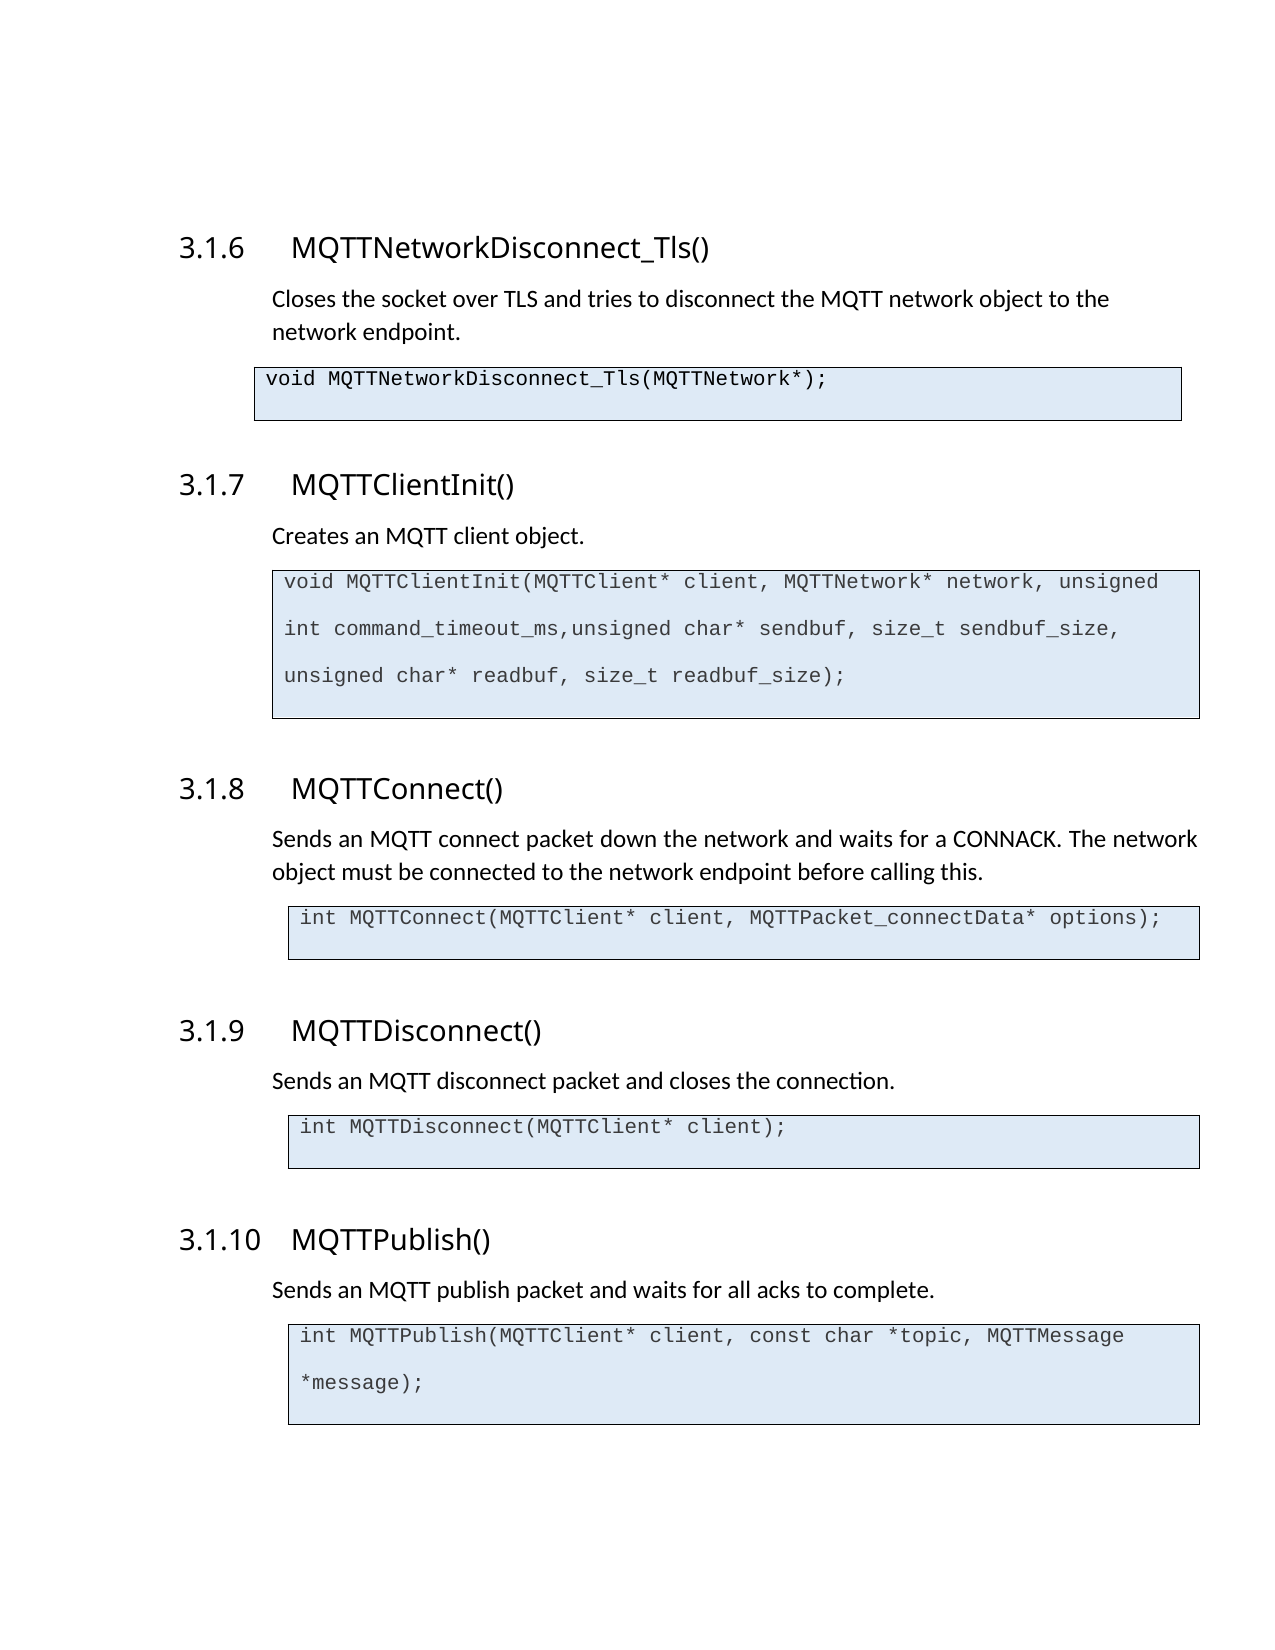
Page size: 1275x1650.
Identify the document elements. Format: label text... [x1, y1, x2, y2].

text Sends an MQTT publish packet and waits for all acks to complete. [272, 1274, 1200, 1304]
text Closes the socket over TLS and tries to disconnect the MQTT network object to the network endpoint. [272, 283, 1200, 346]
text Creates an MQTT client object. [272, 520, 1200, 551]
subtitle MQTTNetworkDisconnect_Tls() [179, 228, 1200, 267]
subtitle MQTTDisconnect() [179, 1010, 1200, 1049]
table_header int MQTTDisconnect(MQTTClient* client); [289, 1116, 1199, 1168]
table_header int MQTTConnect(MQTTClient* client, MQTTPacket_connectData* options); [289, 907, 1199, 959]
table_header int MQTTPublish(MQTTClient* client, const char *topic, MQTTMessage *message); [289, 1325, 1199, 1424]
table_header void MQTTClientInit(MQTTClient* client, MQTTNetwork* network, unsigned int command_timeout_ms,unsigned char* sendbuf, size_t sendbuf_size, unsigned char* readbuf, size_t readbuf_size); [273, 571, 1199, 717]
text Sends an MQTT disconnect packet and closes the connection. [272, 1065, 1200, 1096]
table_header void MQTTNetworkDisconnect_Tls(MQTTNetwork*); [255, 368, 1181, 420]
subtitle MQTTConnect() [179, 768, 1200, 808]
subtitle MQTTClientInit() [179, 465, 1200, 504]
subtitle MQTTPublish() [179, 1219, 1200, 1258]
text Sends an MQTT connect packet down the network and waits for a CONNACK. The network object must be connected to the network endpoint before calling this. [272, 823, 1200, 887]
